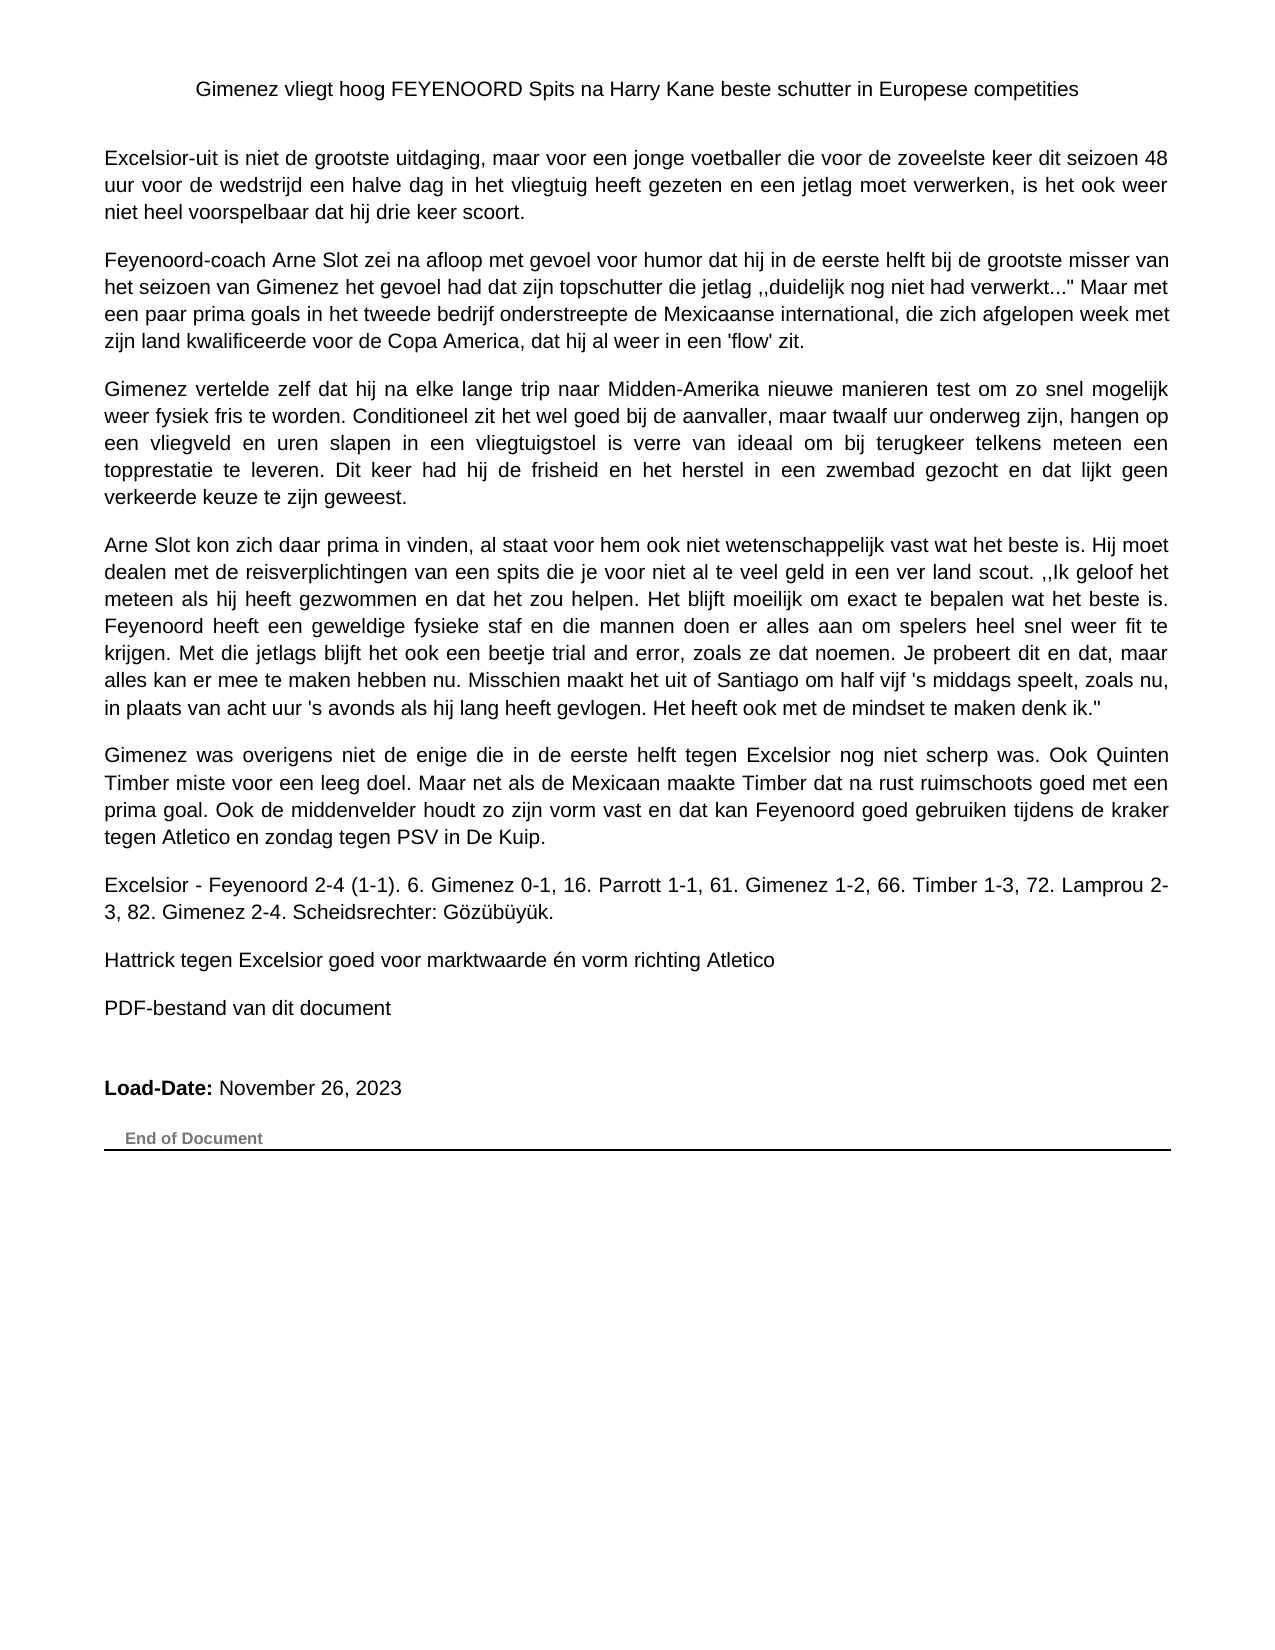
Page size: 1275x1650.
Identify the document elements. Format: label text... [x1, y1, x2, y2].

text PDF-bestand van dit document [104, 992, 1171, 1019]
text Arne Slot kon zich daar prima in vinden, al staat voor hem ook niet wetenschappelijk vast wat het beste is. Hij moet dealen met de reisverplichtingen van een spits die je voor niet al te veel geld in een ver land scout. ,,Ik geloof het meteen als hij heeft gezwommen en dat het zou helpen. Het blijft moeilijk om exact te bepalen wat het beste is. Feyenoord heeft een geweldige fysieke staf en die mannen doen er alles aan om spelers heel snel weer fit te krijgen. Met die jetlags blijft het ook een beetje trial and error, zoals ze dat noemen. Je probeert dit en dat, maar alles kan er mee te maken hebben nu. Misschien maakt het uit of Santiago om half vijf 's middags speelt, zoals nu, in plaats van acht uur 's avonds als hij lang heeft gevlogen. Het heeft ook met de mindset te maken denk ik." [104, 530, 1171, 719]
text Excelsior-uit is niet de grootste uitdaging, maar voor een jonge voetballer die voor de zoveelste keer dit seizoen 48 uur voor de wedstrijd een halve dag in het vliegtuig heeft gezeten en een jetlag moet verwerken, is het ook weer niet heel voorspelbaar dat hij drie keer scoort. [104, 142, 1171, 223]
text Feyenoord-coach Arne Slot zei na afloop met gevoel voor humor dat hij in de eerste helft bij de grootste misser van het seizoen van Gimenez het gevoel had dat zijn topschutter die jetlag ,,duidelijk nog niet had verwerkt..." Maar met een paar prima goals in het tweede bedrijf onderstreepte de Mexicaanse international, die zich afgelopen week met zijn land kwalificeerde voor de Copa America, dat hij al weer in een 'flow' zit. [104, 244, 1171, 353]
text Gimenez vertelde zelf dat hij na elke lange trip naar Midden-Amerika nieuwe manieren test om zo snel mogelijk weer fysiek fris te worden. Conditioneel zit het wel goed bij de aanvaller, maar twaalf uur onderweg zijn, hangen op een vliegveld en uren slapen in een vliegtuigstoel is verre van ideaal om bij terugkeer telkens meteen een topprestatie te leveren. Dit keer had hij de frisheid en het herstel in een zwembad gezocht en dat lijkt geen verkeerde keuze te zijn geweest. [104, 373, 1171, 509]
text Excelsior - Feyenoord 2-4 (1-1). 6. Gimenez 0-1, 16. Parrott 1-1, 61. Gimenez 1-2, 66. Timber 1-3, 72. Lamprou 2-3, 82. Gimenez 2-4. Scheidsrechter: Gözübüyük. [104, 869, 1171, 923]
text Gimenez was overigens niet de enige die in de eerste helft tegen Excelsior nog niet scherp was. Ook Quinten Timber miste voor een leeg doel. Maar net als de Mexicaan maakte Timber dat na rust ruimschoots goed met een prima goal. Ook de middenvelder houdt zo zijn vorm vast en dat kan Feyenoord goed gebruiken tijdens de kraker tegen Atletico en zondag tegen PSV in De Kuip. [104, 740, 1171, 848]
text Load-Date: November 26, 2023 [104, 1044, 1171, 1100]
text End of Document [125, 1129, 1171, 1148]
text Hattrick tegen Excelsior goed voor marktwaarde én vorm richting Atletico [104, 944, 1171, 971]
